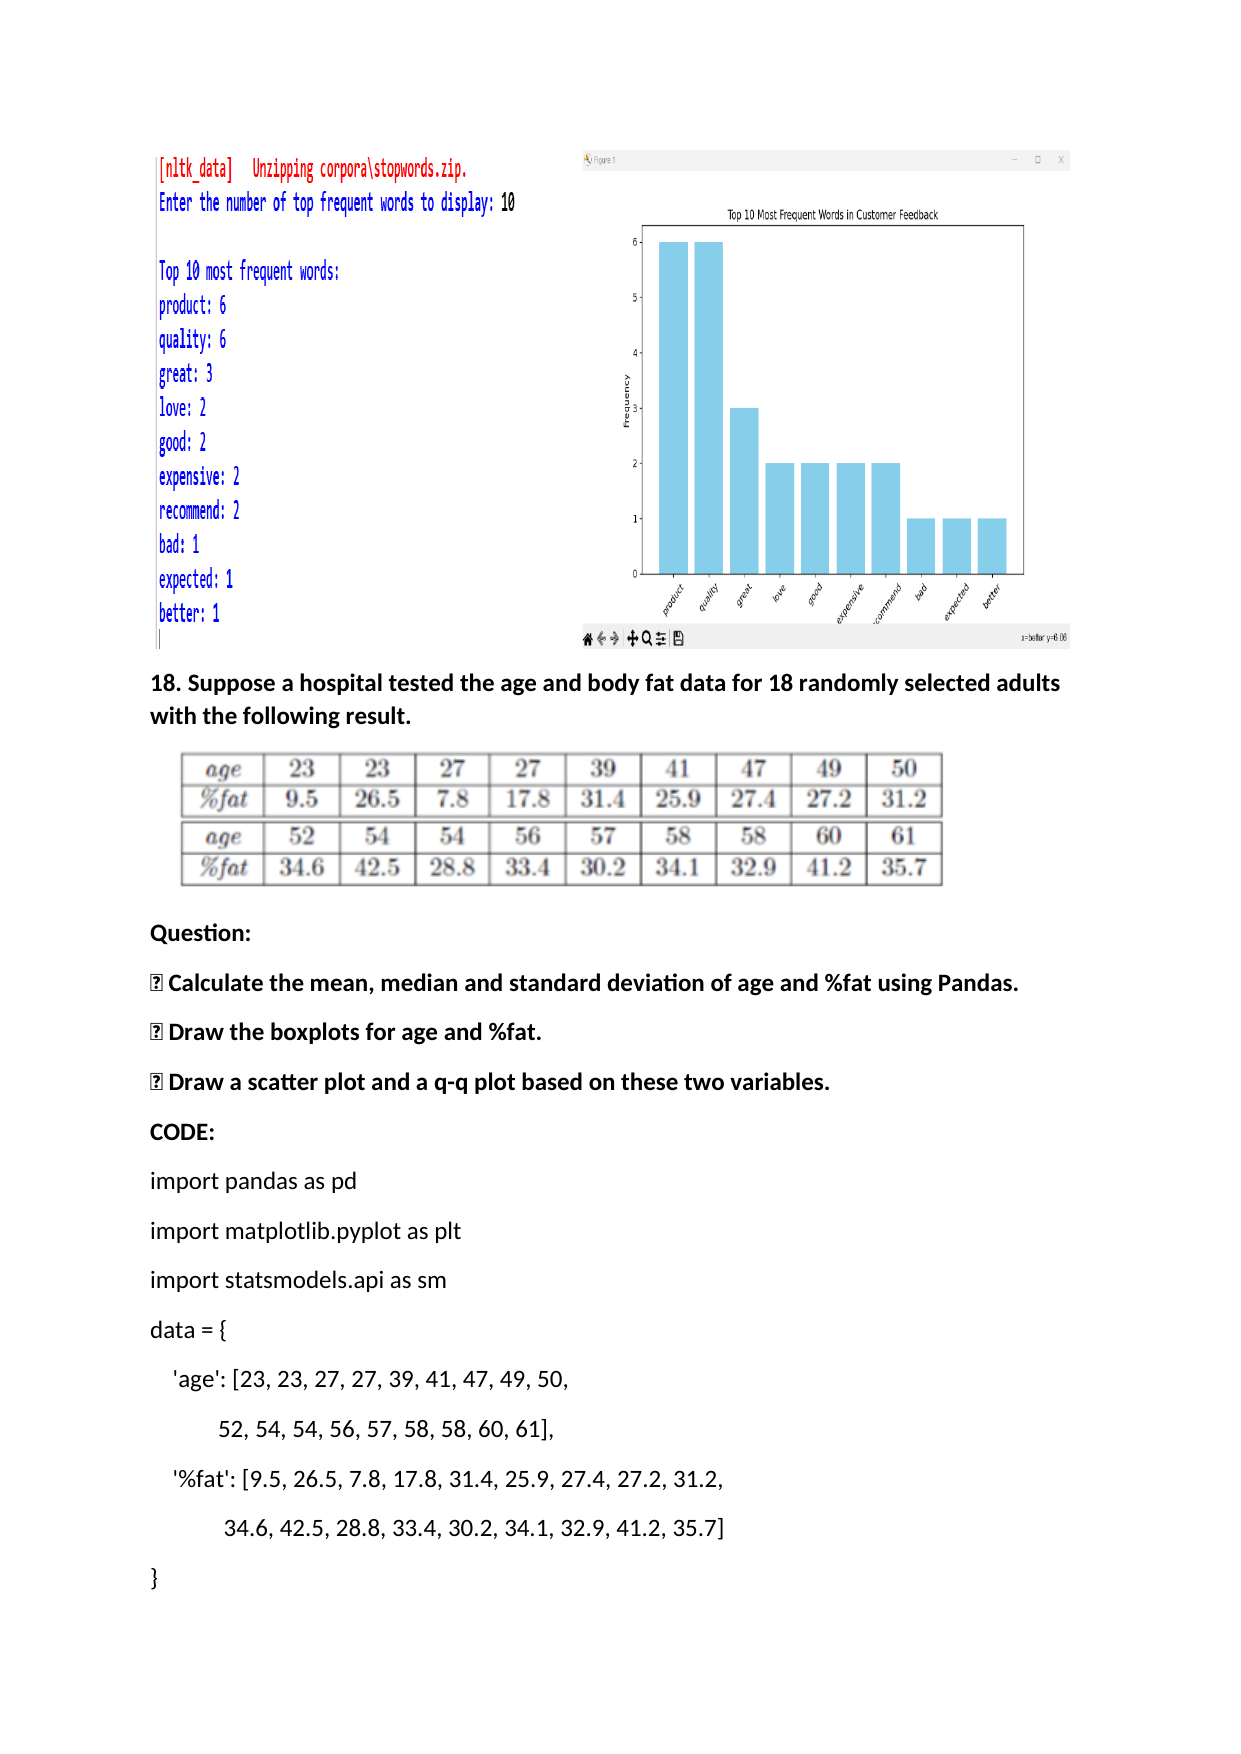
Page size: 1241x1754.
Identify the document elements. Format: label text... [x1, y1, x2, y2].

text import statsmodels.api as sm [150, 1264, 1090, 1295]
text 'age': [23, 23, 27, 27, 39, 41, 47, 49, 50, [150, 1364, 1090, 1394]
text import matplotlib.pyplot as plt [150, 1215, 1090, 1245]
text CODE: [150, 1116, 1090, 1146]
text 18. Suppose a hospital tested the age and body fat data for 18 randomly selected adults with the following result. [150, 668, 1090, 731]
picture [150, 150, 1071, 649]
picture [150, 750, 1001, 899]
text } [150, 1562, 1090, 1592]
text '%fat': [9.5, 26.5, 7.8, 17.8, 31.4, 25.9, 27.4, 27.2, 31.2, [150, 1463, 1090, 1493]
text  Draw a scatter plot and a q-q plot based on these two variables. [150, 1066, 1090, 1097]
text import pandas as pd [150, 1165, 1090, 1196]
text Question: [150, 917, 1090, 948]
text 52, 54, 54, 56, 57, 58, 58, 60, 61], [150, 1413, 1090, 1444]
text 34.6, 42.5, 28.8, 33.4, 30.2, 34.1, 32.9, 41.2, 35.7] [150, 1512, 1090, 1543]
text  Draw the boxplots for age and %fat. [150, 1017, 1090, 1047]
text  Calculate the mean, median and standard deviation of age and %fat using Pandas. [150, 967, 1090, 997]
text data = { [150, 1314, 1090, 1344]
